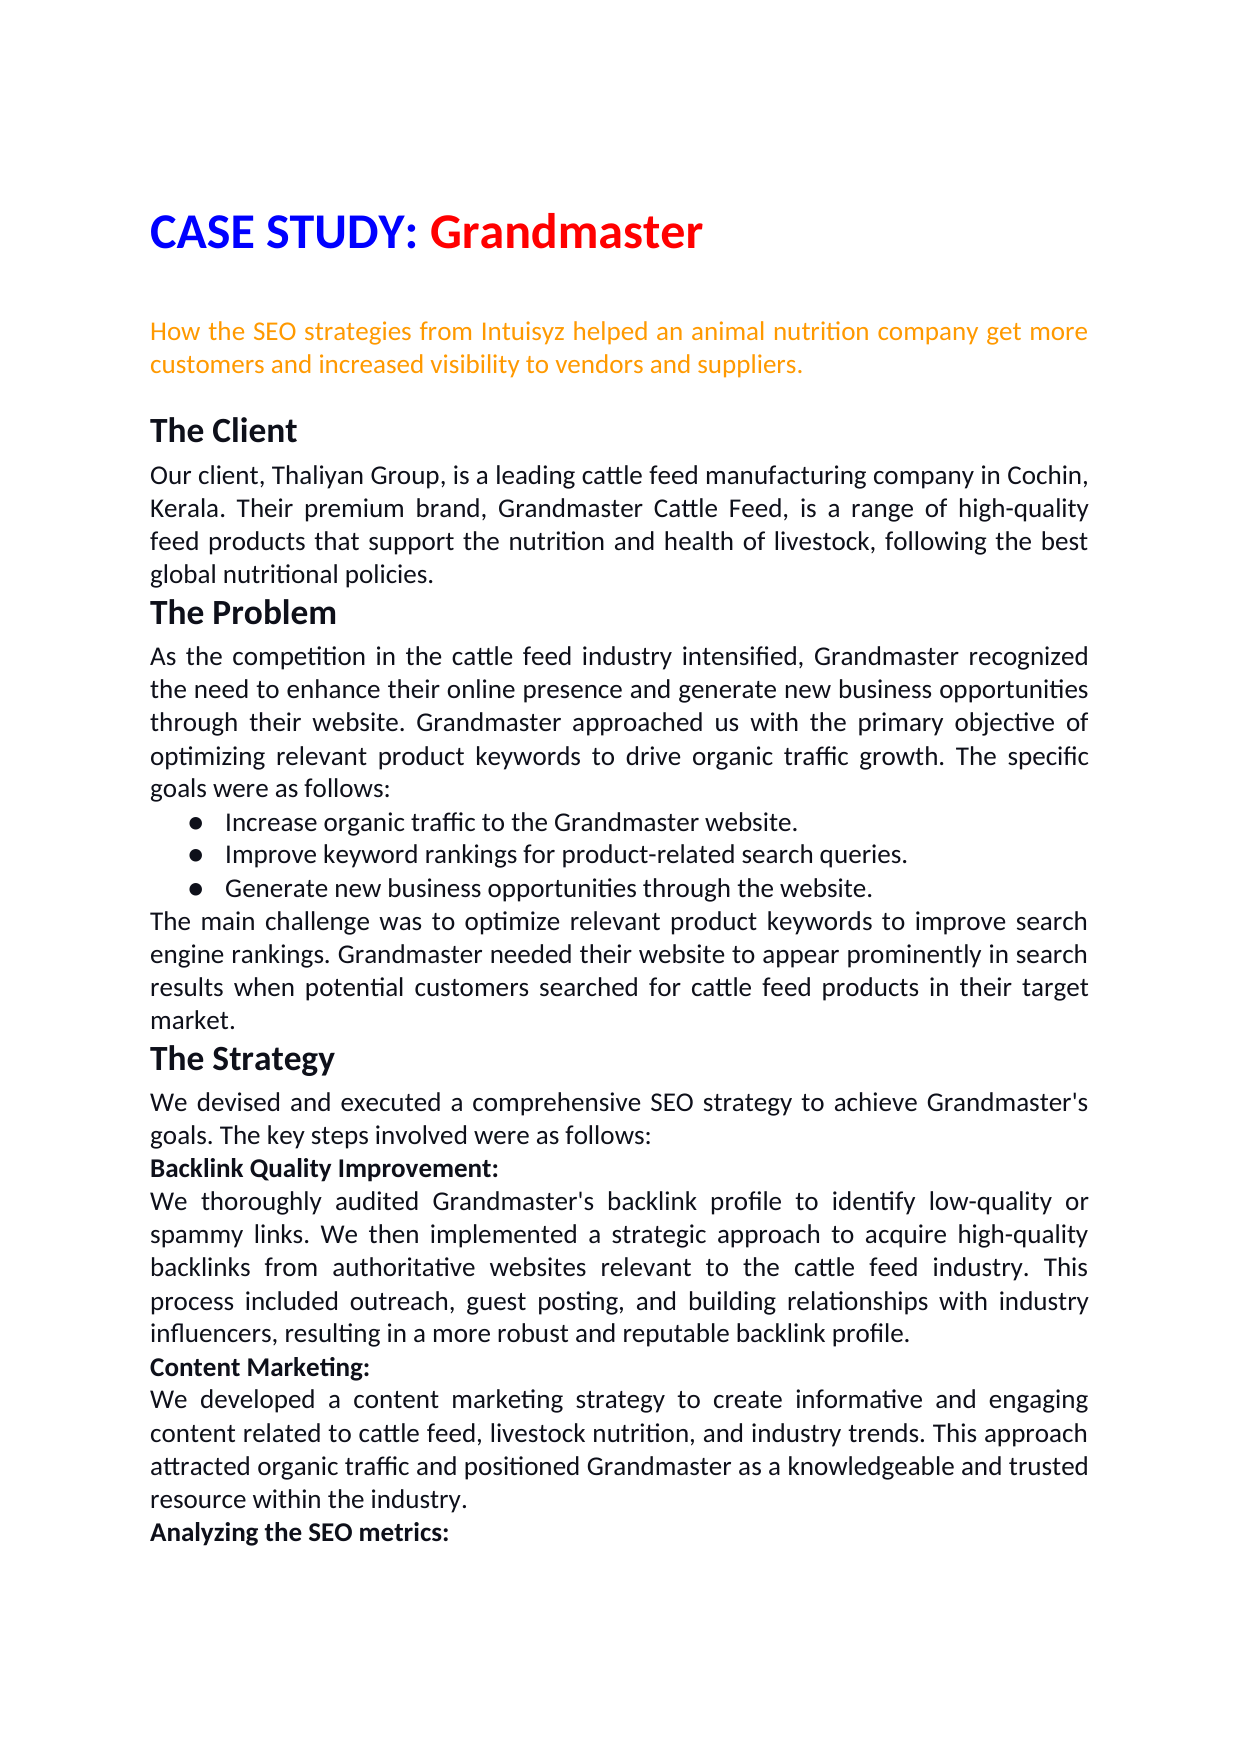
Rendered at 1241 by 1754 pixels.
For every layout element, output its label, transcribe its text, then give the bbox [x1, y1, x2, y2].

text The main challenge was to optimize relevant product keywords to improve search engine rankings. Grandmaster needed their website to appear prominently in search results when potential customers searched for cattle feed products in their target market. [150, 904, 1090, 1036]
subtitle Analyzing the SEO metrics: [150, 1515, 1090, 1548]
text We devised and executed a comprehensive SEO strategy to achieve Grandmaster's goals. The key steps involved were as follows: [150, 1086, 1090, 1152]
list Generate new business opportunities through the website. [187, 871, 1090, 904]
subtitle The Client [150, 408, 1090, 451]
list Improve keyword rankings for product-related search queries. [187, 838, 1090, 871]
subtitle Content Marketing: [150, 1350, 1090, 1383]
subtitle CASE STUDY: Grandmaster [150, 200, 1090, 261]
subtitle The Strategy [150, 1036, 1090, 1079]
subtitle Backlink Quality Improvement: [150, 1152, 1090, 1184]
text As the competition in the cattle feed industry intensified, Grandmaster recognized the need to enhance their online presence and generate new business opportunities through their website. Grandmaster approached us with the primary objective of optimizing relevant product keywords to drive organic traffic growth. The specific goals were as follows: [150, 639, 1090, 805]
text We developed a content marketing strategy to create informative and engaging content related to cattle feed, livestock nutrition, and industry trends. This approach attracted organic traffic and positioned Grandmaster as a knowledgeable and trusted resource within the industry. [150, 1383, 1090, 1515]
text We thoroughly audited Grandmaster's backlink profile to identify low-quality or spammy links. We then implemented a strategic approach to acquire high-quality backlinks from authoritative websites relevant to the cattle feed industry. This process included outreach, guest posting, and building relationships with industry influencers, resulting in a more robust and reputable backlink profile. [150, 1184, 1090, 1350]
text How the SEO strategies from Intuisyz helped an animal nutrition company get more customers and increased visibility to vendors and suppliers. [150, 314, 1090, 380]
text Our client, Thaliyan Group, is a leading cattle feed manufacturing company in Cochin, Kerala. Their premium brand, Grandmaster Cattle Feed, is a range of high-quality feed products that support the nutrition and health of livestock, following the best global nutritional policies. [150, 458, 1090, 590]
list Increase organic traffic to the Grandmaster website. [187, 805, 1090, 838]
subtitle The Problem [150, 590, 1090, 633]
